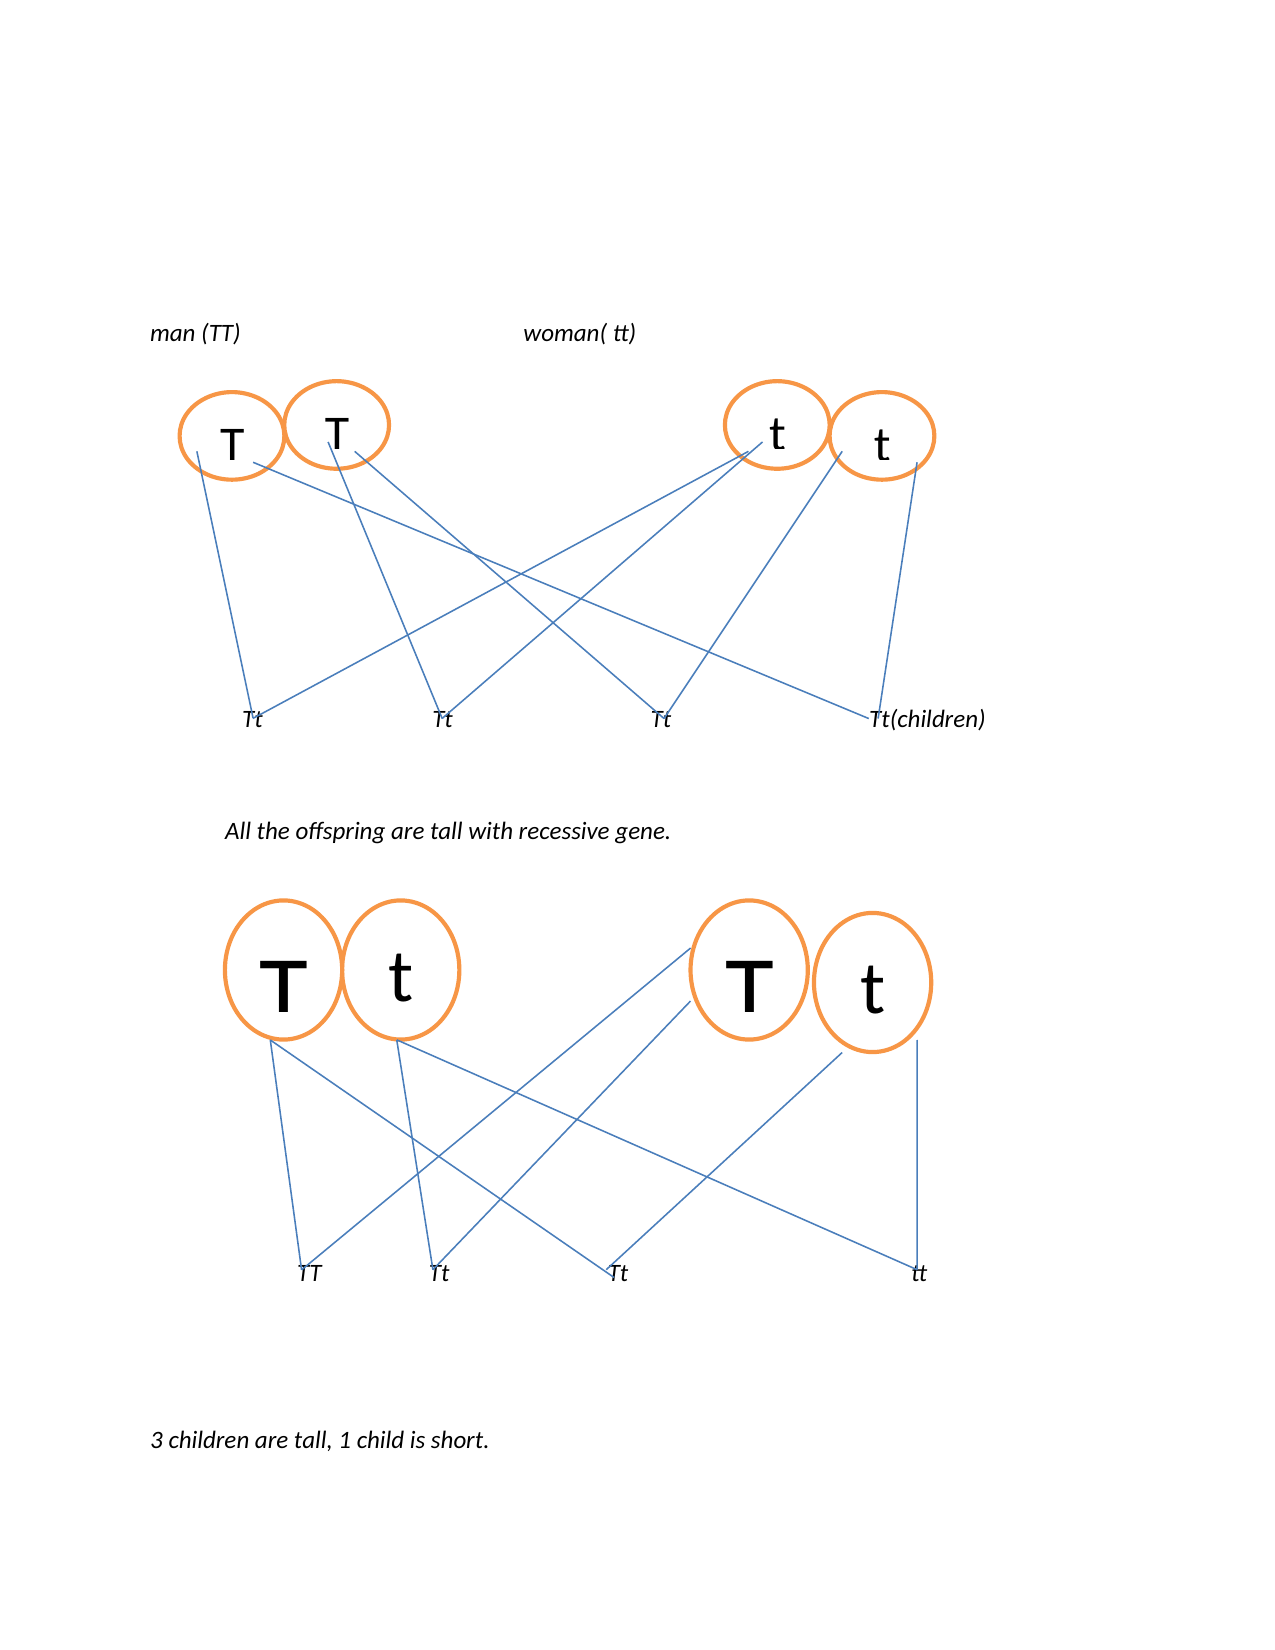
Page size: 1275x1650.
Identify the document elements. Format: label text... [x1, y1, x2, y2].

text All the offspring are tall with recessive gene. [150, 815, 1125, 846]
text 3 children are tall, 1 child is short. [150, 1424, 1125, 1455]
text TT Tt Tt tt [150, 1257, 1125, 1287]
text Tt Tt Tt Tt(children) [150, 703, 1125, 734]
text man (TT) woman( tt) [150, 317, 1125, 348]
